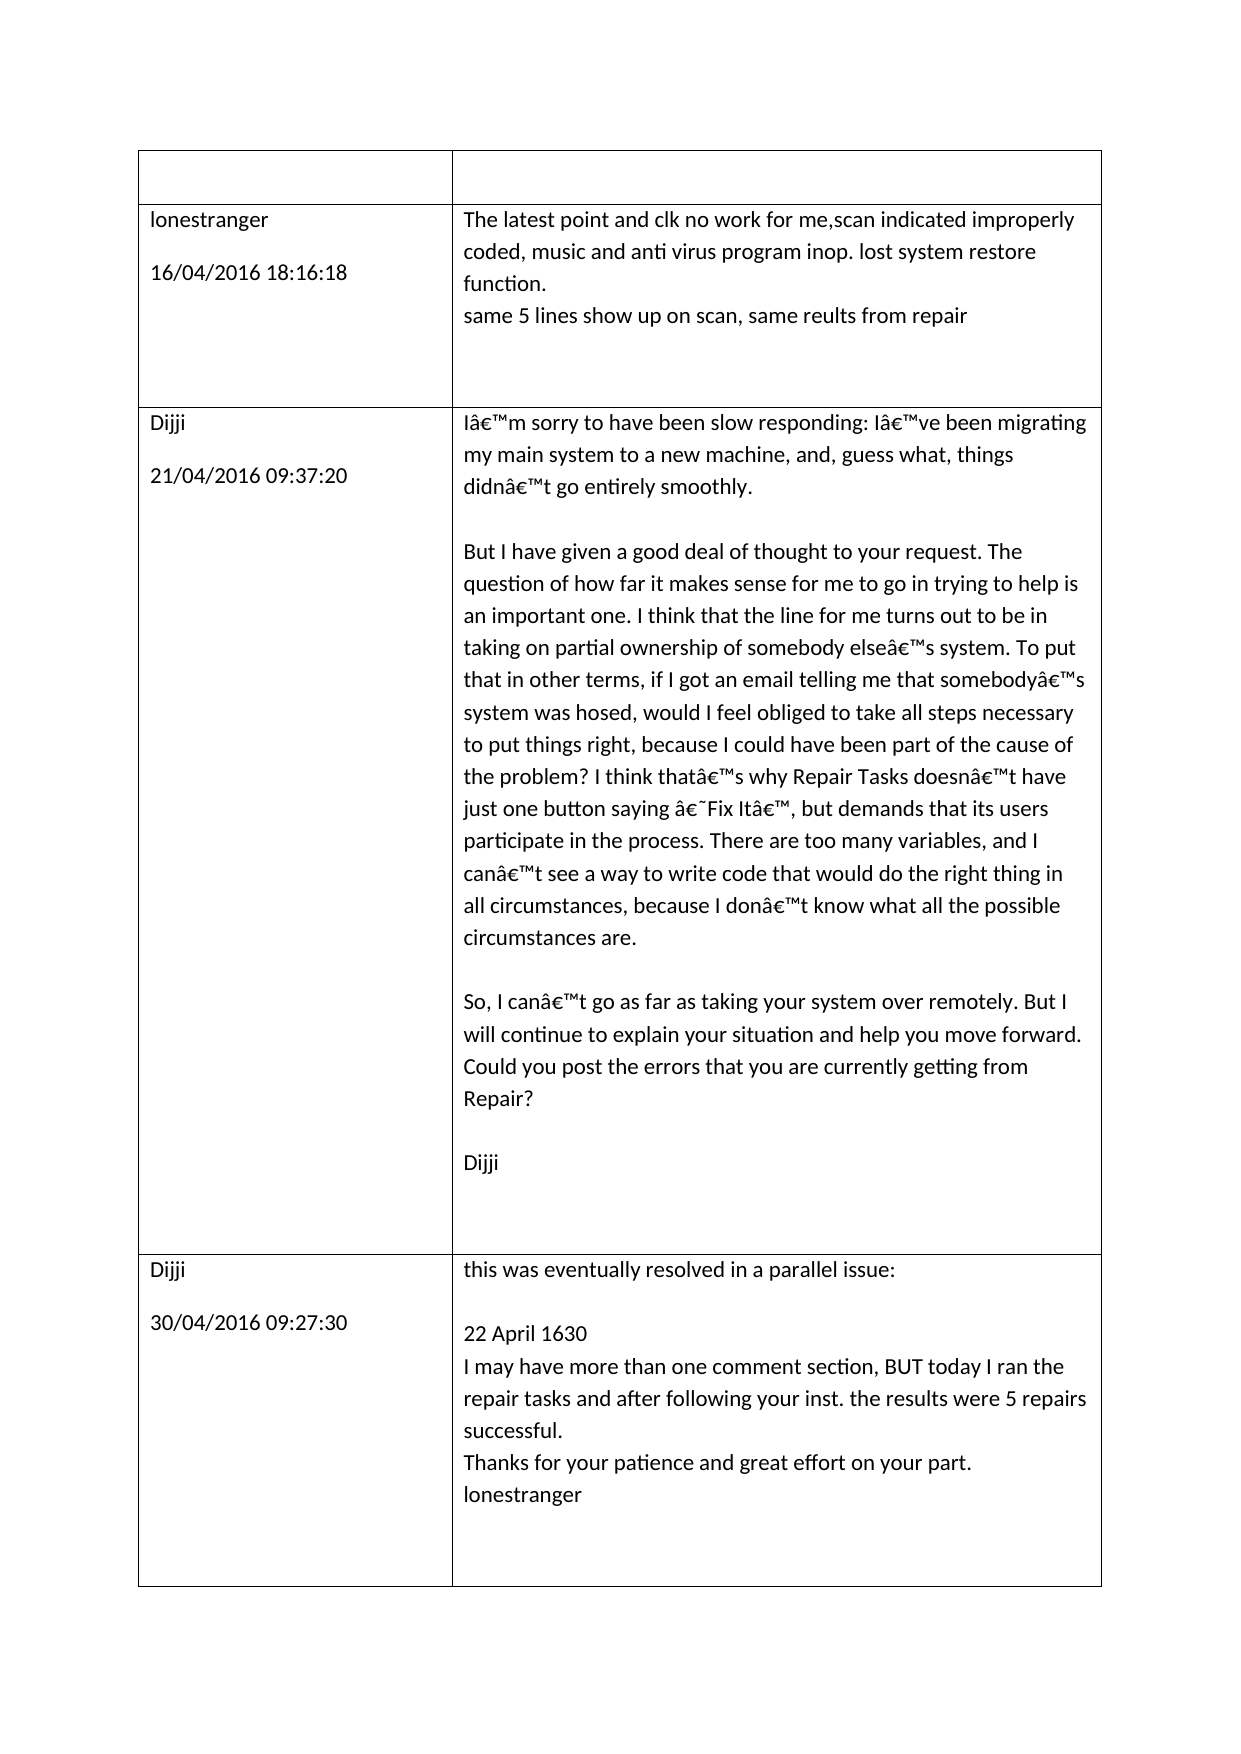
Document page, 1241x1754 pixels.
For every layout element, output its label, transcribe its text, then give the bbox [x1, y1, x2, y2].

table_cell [139, 151, 452, 204]
table_cell Dijji 21/04/2016 09:37:20 [139, 408, 452, 1254]
table_cell Dijji 30/04/2016 09:27:30 [139, 1255, 452, 1586]
table_cell The latest point and clk no work for me,scan indicated improperly coded, music and anti virus program inop. lost system restore function. same 5 lines show up on scan, same reults from repair [453, 205, 1101, 407]
table_cell this was eventually resolved in a parallel issue: 22 April 1630 I may have more than one comment section, BUT today I ran the repair tasks and after following your inst. the results were 5 repairs successful. Thanks for your patience and great effort on your part. lonestranger [453, 1255, 1101, 1586]
table_cell lonestranger 16/04/2016 18:16:18 [139, 205, 452, 407]
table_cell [453, 151, 1101, 204]
table_cell Iâ€™m sorry to have been slow responding: Iâ€™ve been migrating my main system to a new machine, and, guess what, things didnâ€™t go entirely smoothly. But I have given a good deal of thought to your request. The question of how far it makes sense for me to go in trying to help is an important one. I think that the line for me turns out to be in taking on partial ownership of somebody elseâ€™s system. To put that in other terms, if I got an email telling me that somebodyâ€™s system was hosed, would I feel obliged to take all steps necessary to put things right, because I could have been part of the cause of the problem? I think thatâ€™s why Repair Tasks doesnâ€™t have just one button saying â€˜Fix Itâ€™, but demands that its users participate in the process. There are too many variables, and I canâ€™t see a way to write code that would do the right thing in all circumstances, because I donâ€™t know what all the possible circumstances are. So, I canâ€™t go as far as taking your system over remotely. But I will continue to explain your situation and help you move forward. Could you post the errors that you are currently getting from Repair? Dijji [453, 408, 1101, 1254]
